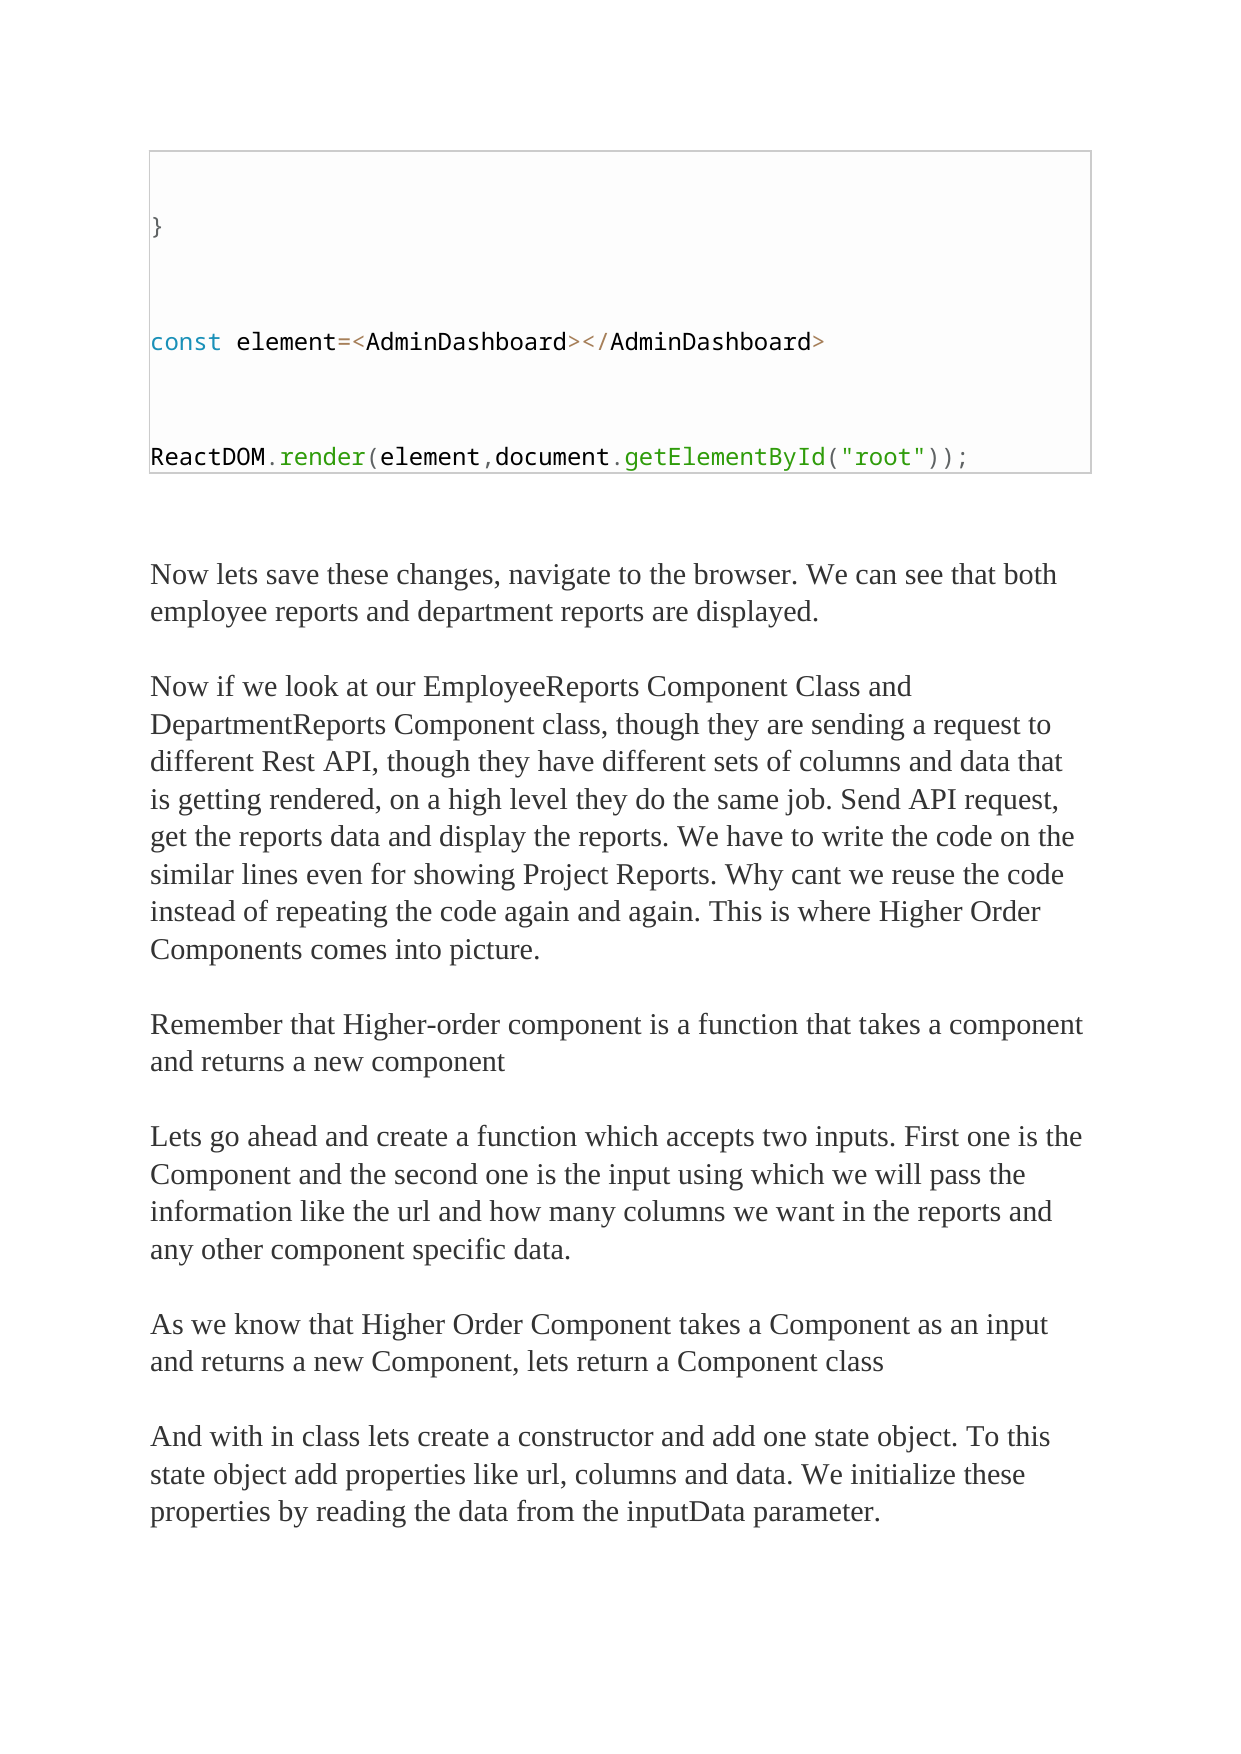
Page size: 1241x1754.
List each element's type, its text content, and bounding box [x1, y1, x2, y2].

text Now if we look at our EmployeeReports Component Class and DepartmentReports Component class, though they are sending a request to different Rest API, though they have different sets of columns and data that is getting rendered, on a high level they do the same job. Send API request, get the reports data and display the reports. We have to write the code on the similar lines even for showing Project Reports. Why cant we reuse the code instead of repeating the code again and again. This is where Higher Order Components comes into picture. [150, 666, 1090, 966]
text Remember that Higher-order component is a function that takes a component and returns a new component [150, 1003, 1090, 1078]
text As we know that Higher Order Component takes a Component as an input and returns a new Component, lets return a Component class [150, 1303, 1090, 1378]
text const element=<AdminDashboard></AdminDashboard> [150, 323, 1090, 357]
text ReactDOM.render(element,document.getElementById("root")); [150, 438, 1090, 472]
text } [150, 208, 1090, 242]
text Lets go ahead and create a function which accepts two inputs. First one is the Component and the second one is the input using which we will pass the information like the url and how many columns we want in the reports and any other component specific data. [150, 1116, 1090, 1266]
text And with in class lets create a constructor and add one state object. To this state object add properties like url, columns and data. We initialize these properties by reading the data from the inputData parameter. [150, 1416, 1090, 1528]
text Now lets save these changes, navigate to the browser. We can see that both employee reports and department reports are displayed. [150, 553, 1090, 628]
